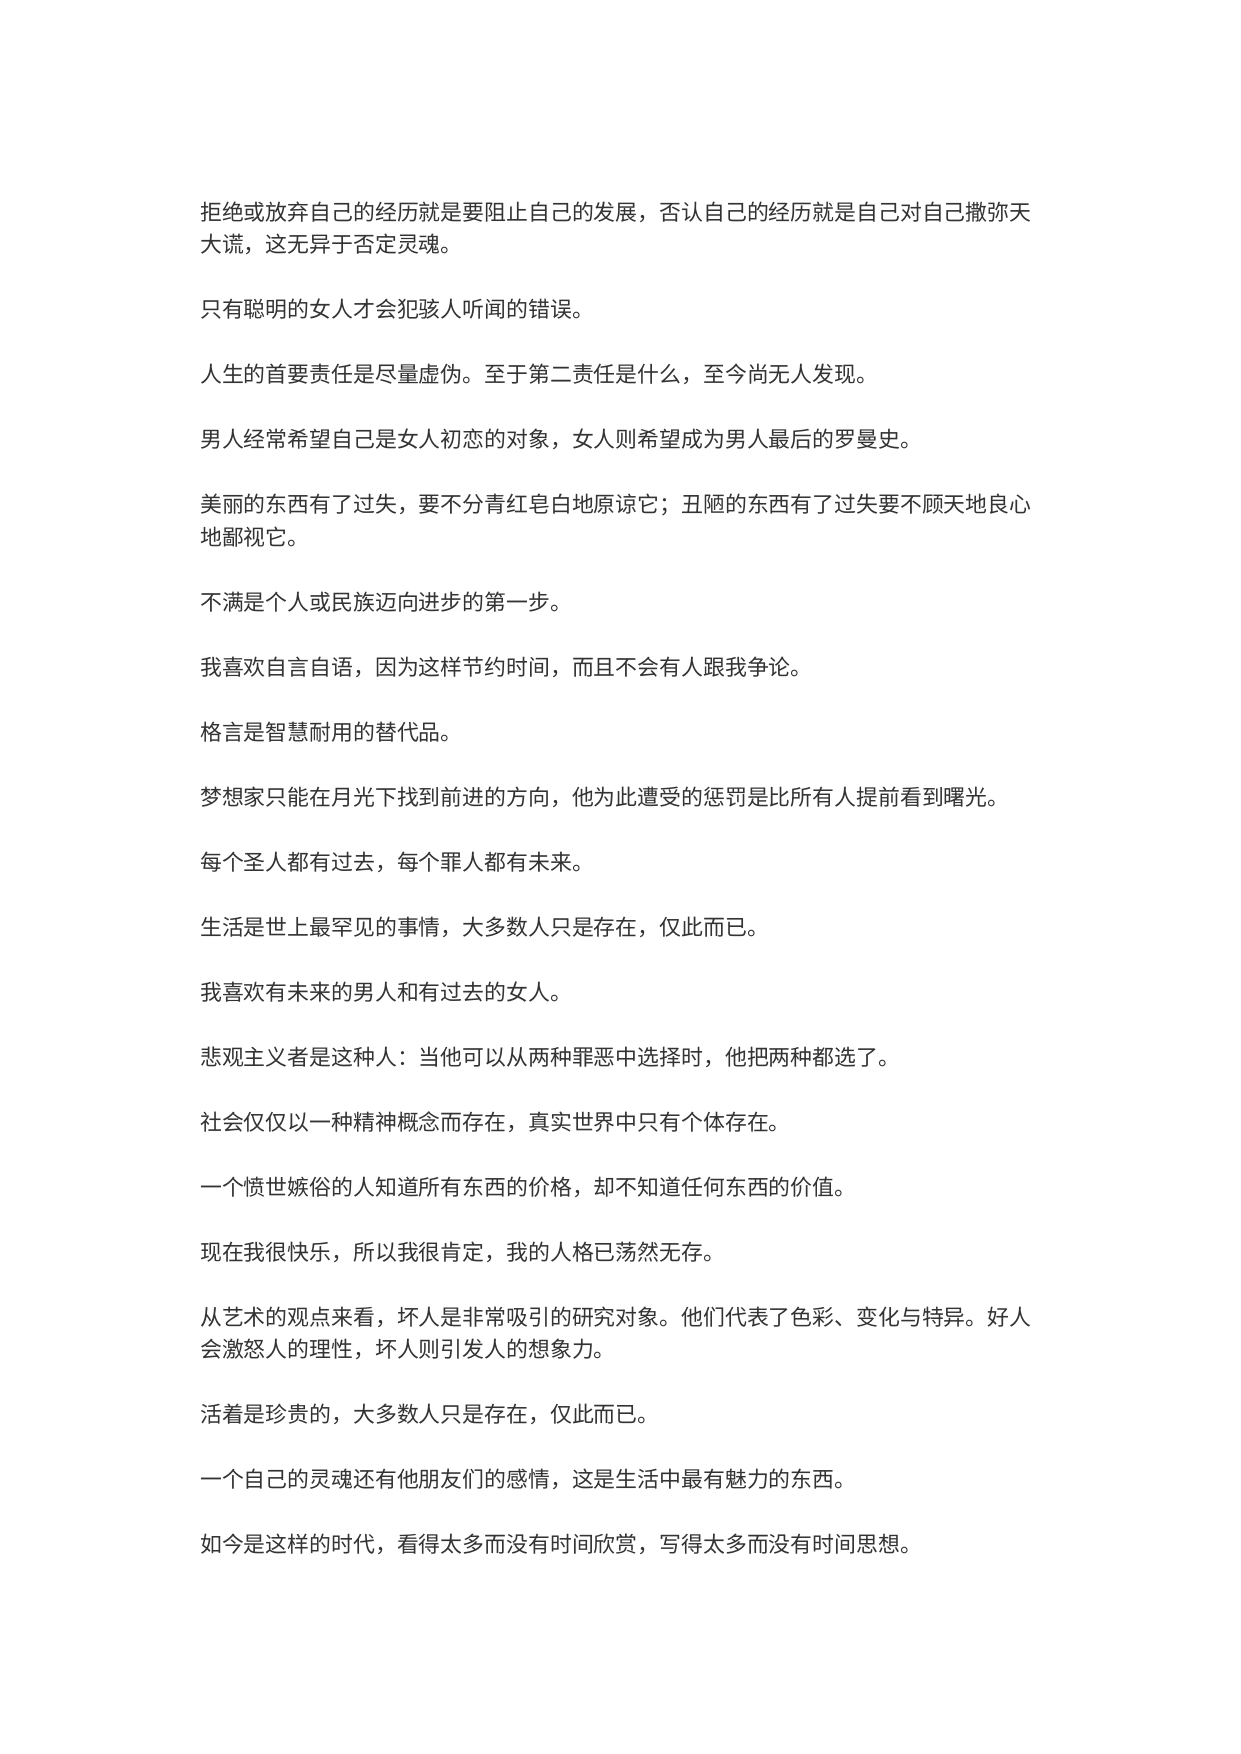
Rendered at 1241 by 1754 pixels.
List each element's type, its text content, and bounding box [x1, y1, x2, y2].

text 悲观主义者是这种人：当他可以从两种罪恶中选择时，他把两种都选了。 [200, 1039, 1040, 1072]
text 如今是这样的时代，看得太多而没有时间欣赏，写得太多而没有时间思想。 [200, 1527, 1040, 1559]
text 我喜欢有未来的男人和有过去的女人。 [200, 974, 1040, 1007]
text 美丽的东西有了过失，要不分青红皂白地原谅它；丑陋的东西有了过失要不顾天地良心地鄙视它。 [200, 487, 1040, 552]
text 活着是珍贵的，大多数人只是存在，仅此而已。 [200, 1397, 1040, 1429]
text 我喜欢自言自语，因为这样节约时间，而且不会有人跟我争论。 [200, 649, 1040, 682]
text 拒绝或放弃自己的经历就是要阻止自己的发展，否认自己的经历就是自己对自己撒弥天大谎，这无异于否定灵魂。 [200, 194, 1040, 259]
text 现在我很快乐，所以我很肯定，我的人格已荡然无存。 [200, 1234, 1040, 1267]
text 从艺术的观点来看，坏人是非常吸引的研究对象。他们代表了色彩、变化与特异。好人会激怒人的理性，坏人则引发人的想象力。 [200, 1299, 1040, 1364]
text 男人经常希望自己是女人初恋的对象，女人则希望成为男人最后的罗曼史。 [200, 422, 1040, 454]
text 一个自己的灵魂还有他朋友们的感情，这是生活中最有魅力的东西。 [200, 1462, 1040, 1494]
text 社会仅仅以一种精神概念而存在，真实世界中只有个体存在。 [200, 1104, 1040, 1137]
text 梦想家只能在月光下找到前进的方向，他为此遭受的惩罚是比所有人提前看到曙光。 [200, 779, 1040, 812]
text 人生的首要责任是尽量虚伪。至于第二责任是什么，至今尚无人发现。 [200, 357, 1040, 389]
text 格言是智慧耐用的替代品。 [200, 714, 1040, 747]
text 不满是个人或民族迈向进步的第一步。 [200, 584, 1040, 617]
text 生活是世上最罕见的事情，大多数人只是存在，仅此而已。 [200, 909, 1040, 942]
text 只有聪明的女人才会犯骇人听闻的错误。 [200, 292, 1040, 324]
text 每个圣人都有过去，每个罪人都有未来。 [200, 844, 1040, 877]
text 一个愤世嫉俗的人知道所有东西的价格，却不知道任何东西的价值。 [200, 1169, 1040, 1202]
